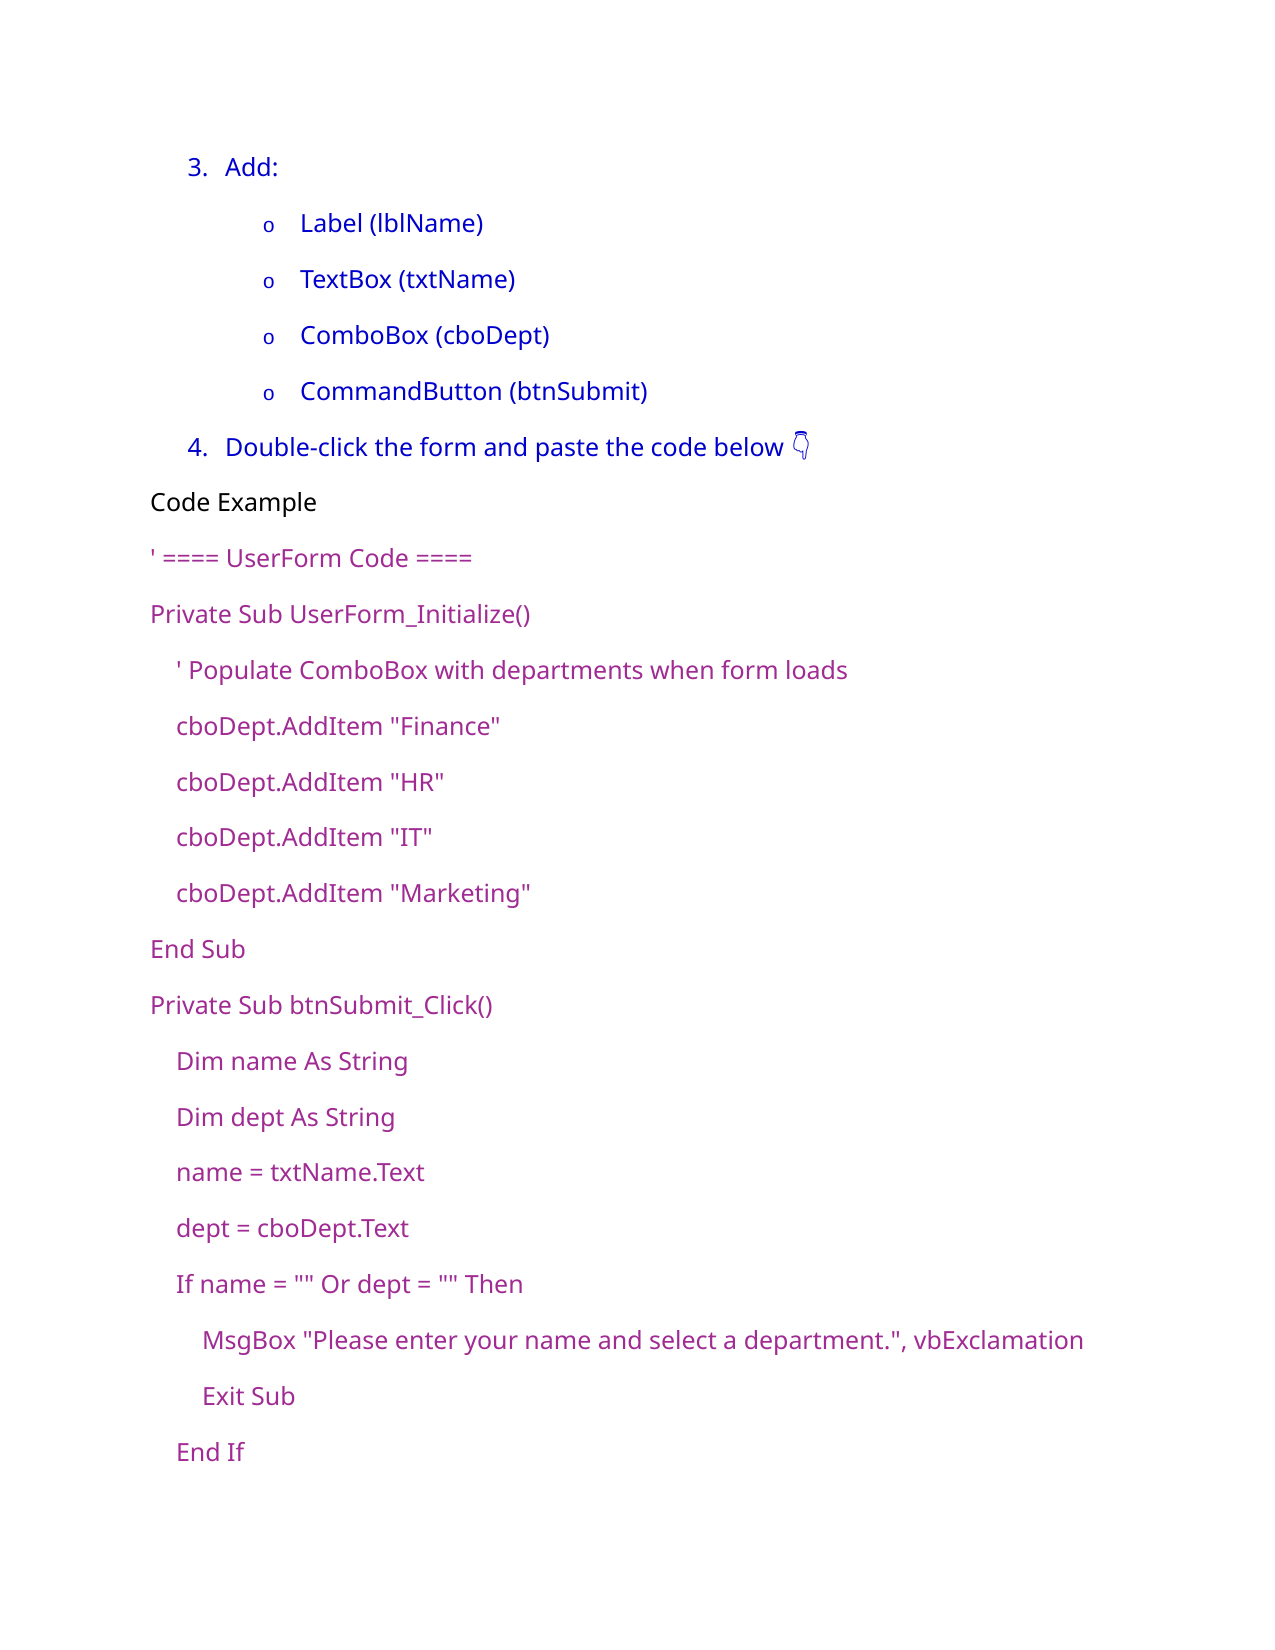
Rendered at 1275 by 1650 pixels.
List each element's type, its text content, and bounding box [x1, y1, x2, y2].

text Exit Sub [150, 1378, 1125, 1412]
text Private Sub UserForm_Initialize() [150, 597, 1125, 631]
list TextBox (txtName) [262, 262, 1125, 296]
text cboDept.AddItem "Marketing" [150, 876, 1125, 910]
text Code Example [150, 485, 1125, 519]
list CommandButton (btnSubmit) [262, 373, 1125, 407]
text End If [150, 1434, 1125, 1468]
text ' Populate ComboBox with departments when form loads [150, 652, 1125, 687]
text MsgBox "Please enter your name and select a department.", vbExclamation [150, 1322, 1125, 1357]
list Add: [187, 150, 1125, 184]
list Double-click the form and paste the code below 👇 [187, 429, 1125, 463]
text Dim dept As String [150, 1099, 1125, 1133]
text End Sub [150, 932, 1125, 966]
text Dim name As String [150, 1043, 1125, 1077]
text name = txtName.Text [150, 1155, 1125, 1189]
text cboDept.AddItem "HR" [150, 764, 1125, 798]
text cboDept.AddItem "Finance" [150, 708, 1125, 742]
text dept = cboDept.Text [150, 1211, 1125, 1245]
list Label (lblName) [262, 206, 1125, 240]
text cboDept.AddItem "IT" [150, 820, 1125, 854]
list ComboBox (cboDept) [262, 317, 1125, 352]
text Private Sub btnSubmit_Click() [150, 987, 1125, 1022]
text ' ==== UserForm Code ==== [150, 541, 1125, 575]
text If name = "" Or dept = "" Then [150, 1267, 1125, 1301]
